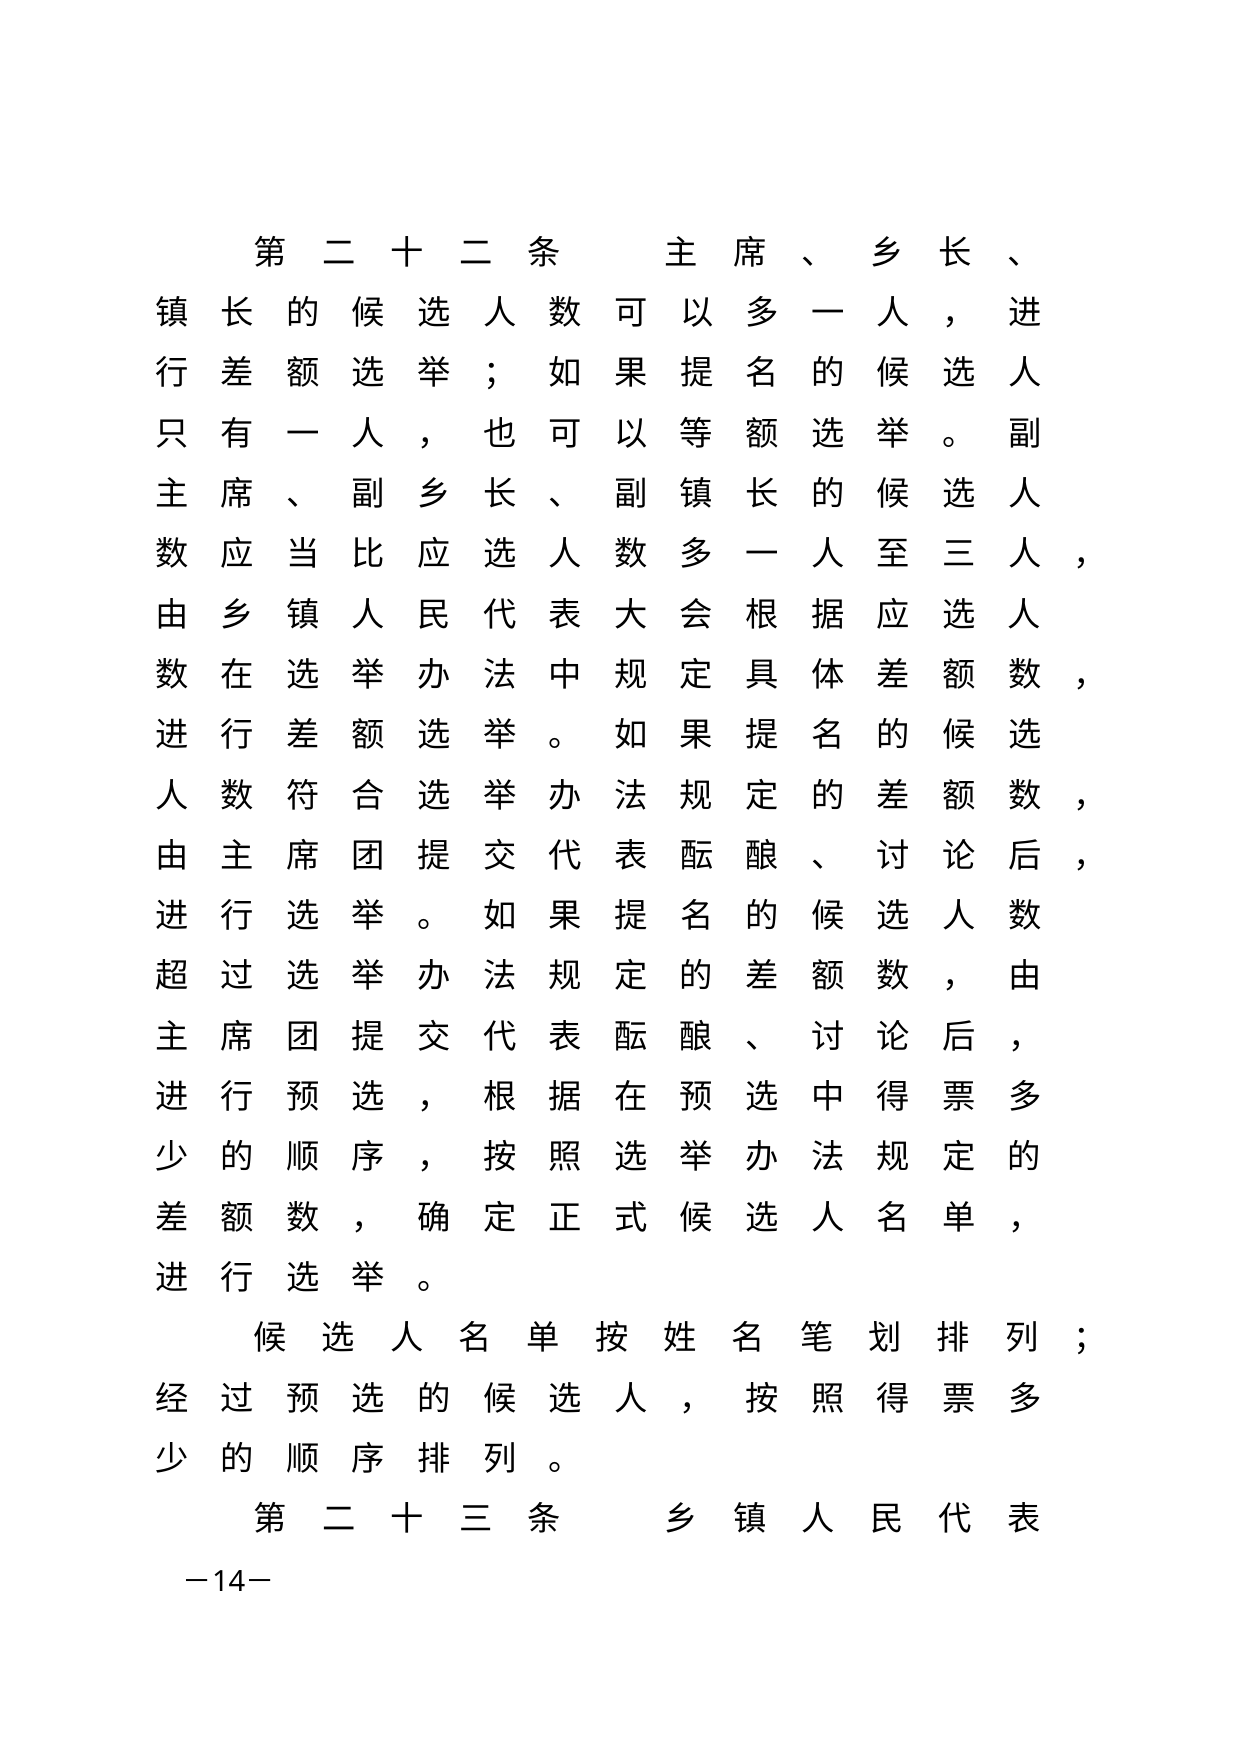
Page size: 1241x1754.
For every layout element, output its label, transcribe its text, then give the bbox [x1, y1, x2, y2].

text 第二十二条 主席、乡长、镇长的候选人数可以多一人，进行差额选举；如果提名的候选人只有一人，也可以等额选举。副主席、副乡长、副镇长的候选人数应当比应选人数多一人至三人，由乡镇人民代表大会根据应选人数在选举办法中规定具体差额数，进行差额选举。如果提名的候选人数符合选举办法规定的差额数，由主席团提交代表酝酿、讨论后，进行选举。如果提名的候选人数超过选举办法规定的差额数，由主席团提交代表酝酿、讨论后，进行预选，根据在预选中得票多少的顺序，按照选举办法规定的差额数，确定正式候选人名单，进行选举。 [155, 219, 1073, 1305]
text 候选人名单按姓名笔划排列；经过预选的候选人，按照得票多少的顺序排列。 [155, 1305, 1073, 1486]
text 第二十三条 乡镇人民代表大会举行投票选举前，主席团应当组织主席、副主席，乡长、副乡长，镇长、副镇长的正式候选人，在全体会议上与代表见面。 [155, 1486, 1073, 1546]
